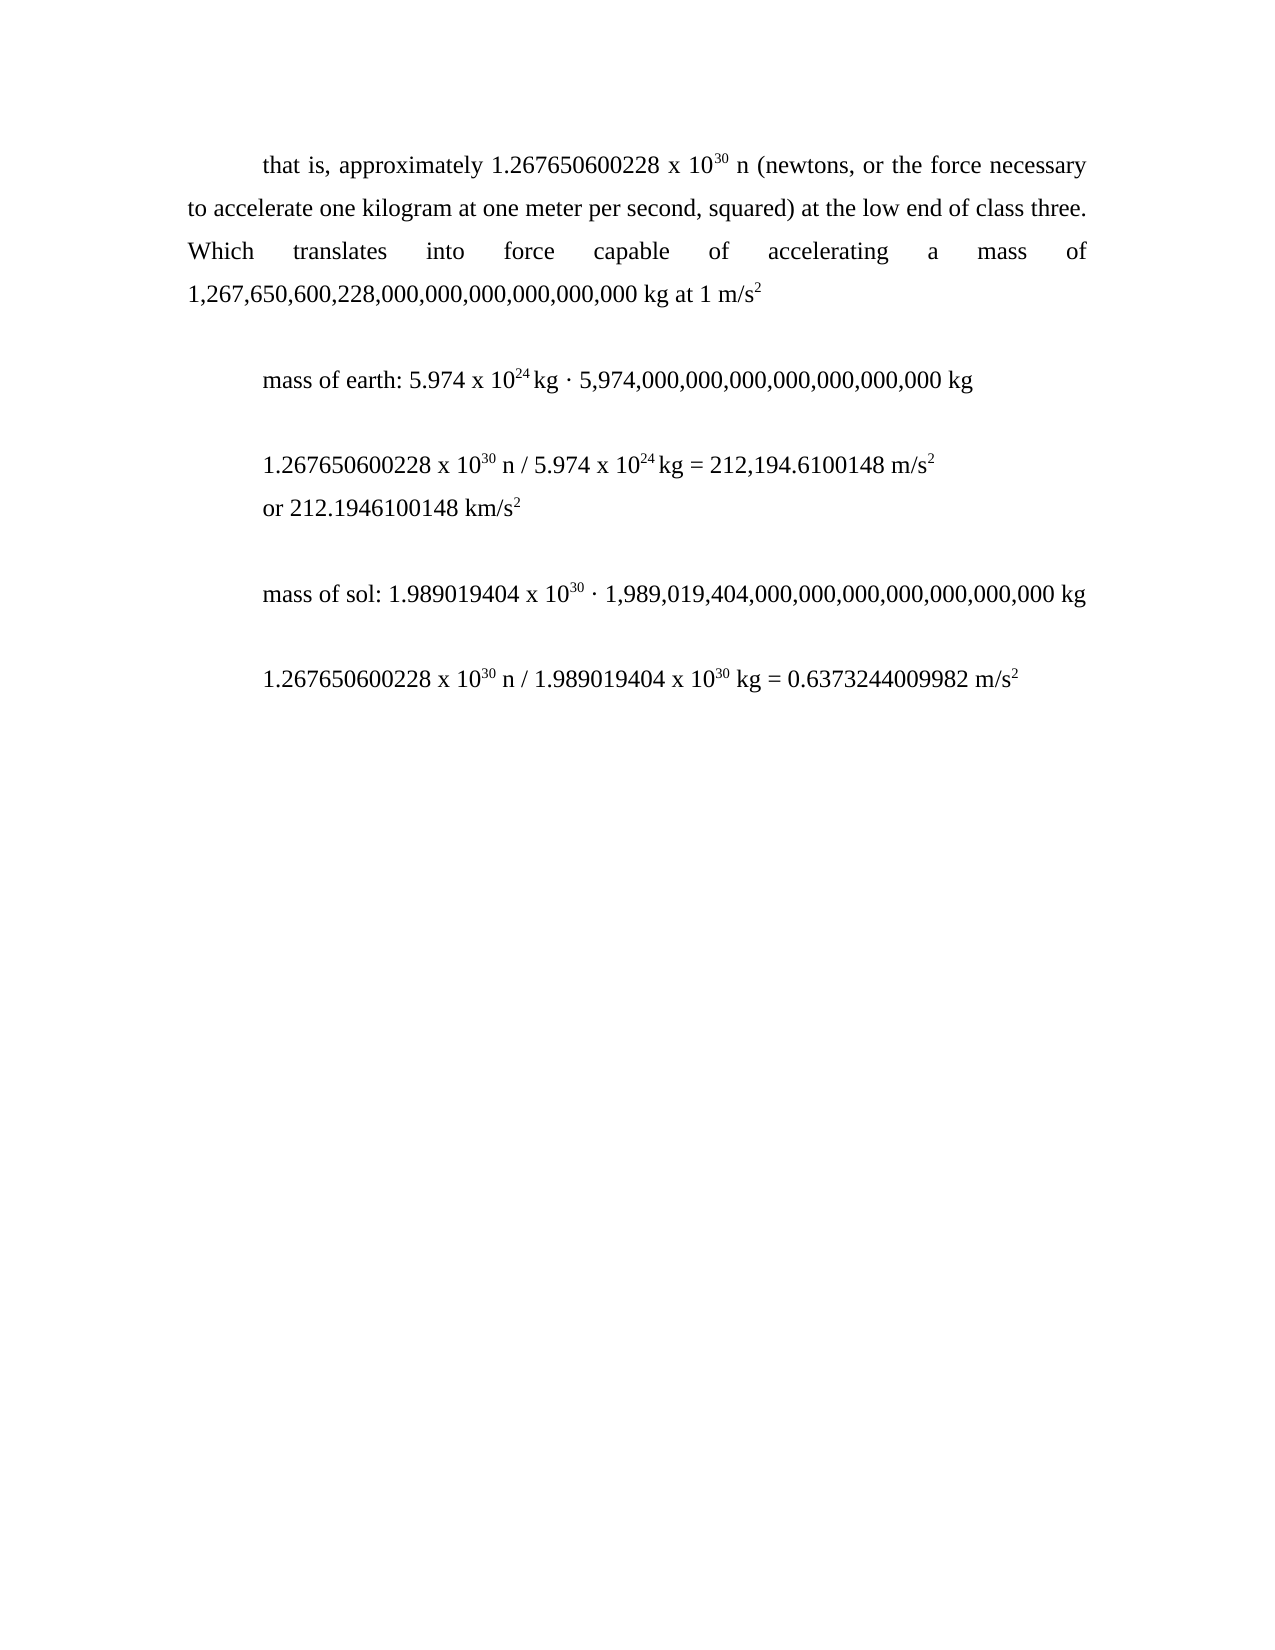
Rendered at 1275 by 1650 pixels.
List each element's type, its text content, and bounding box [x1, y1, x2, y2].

text that is, approximately 1.267650600228 x 1030 n (newtons, or the force necessary to accelerate one kilogram at one meter per second, squared) at the low end of class three. Which translates into force capable of accelerating a mass of 1,267,650,600,228,000,000,000,000,000,000 kg at 1 m/s2 [187, 150, 1087, 308]
text or 212.1946100148 km/s2 [187, 493, 1087, 522]
text mass of sol: 1.989019404 x 1030 · 1,989,019,404,000,000,000,000,000,000,000 kg [187, 579, 1087, 608]
text mass of earth: 5.974 x 1024 kg · 5,974,000,000,000,000,000,000,000 kg [187, 365, 1087, 394]
text 1.267650600228 x 1030 n / 1.989019404 x 1030 kg = 0.6373244009982 m/s2 [187, 664, 1087, 693]
text 1.267650600228 x 1030 n / 5.974 x 1024 kg = 212,194.6100148 m/s2 [187, 450, 1087, 479]
